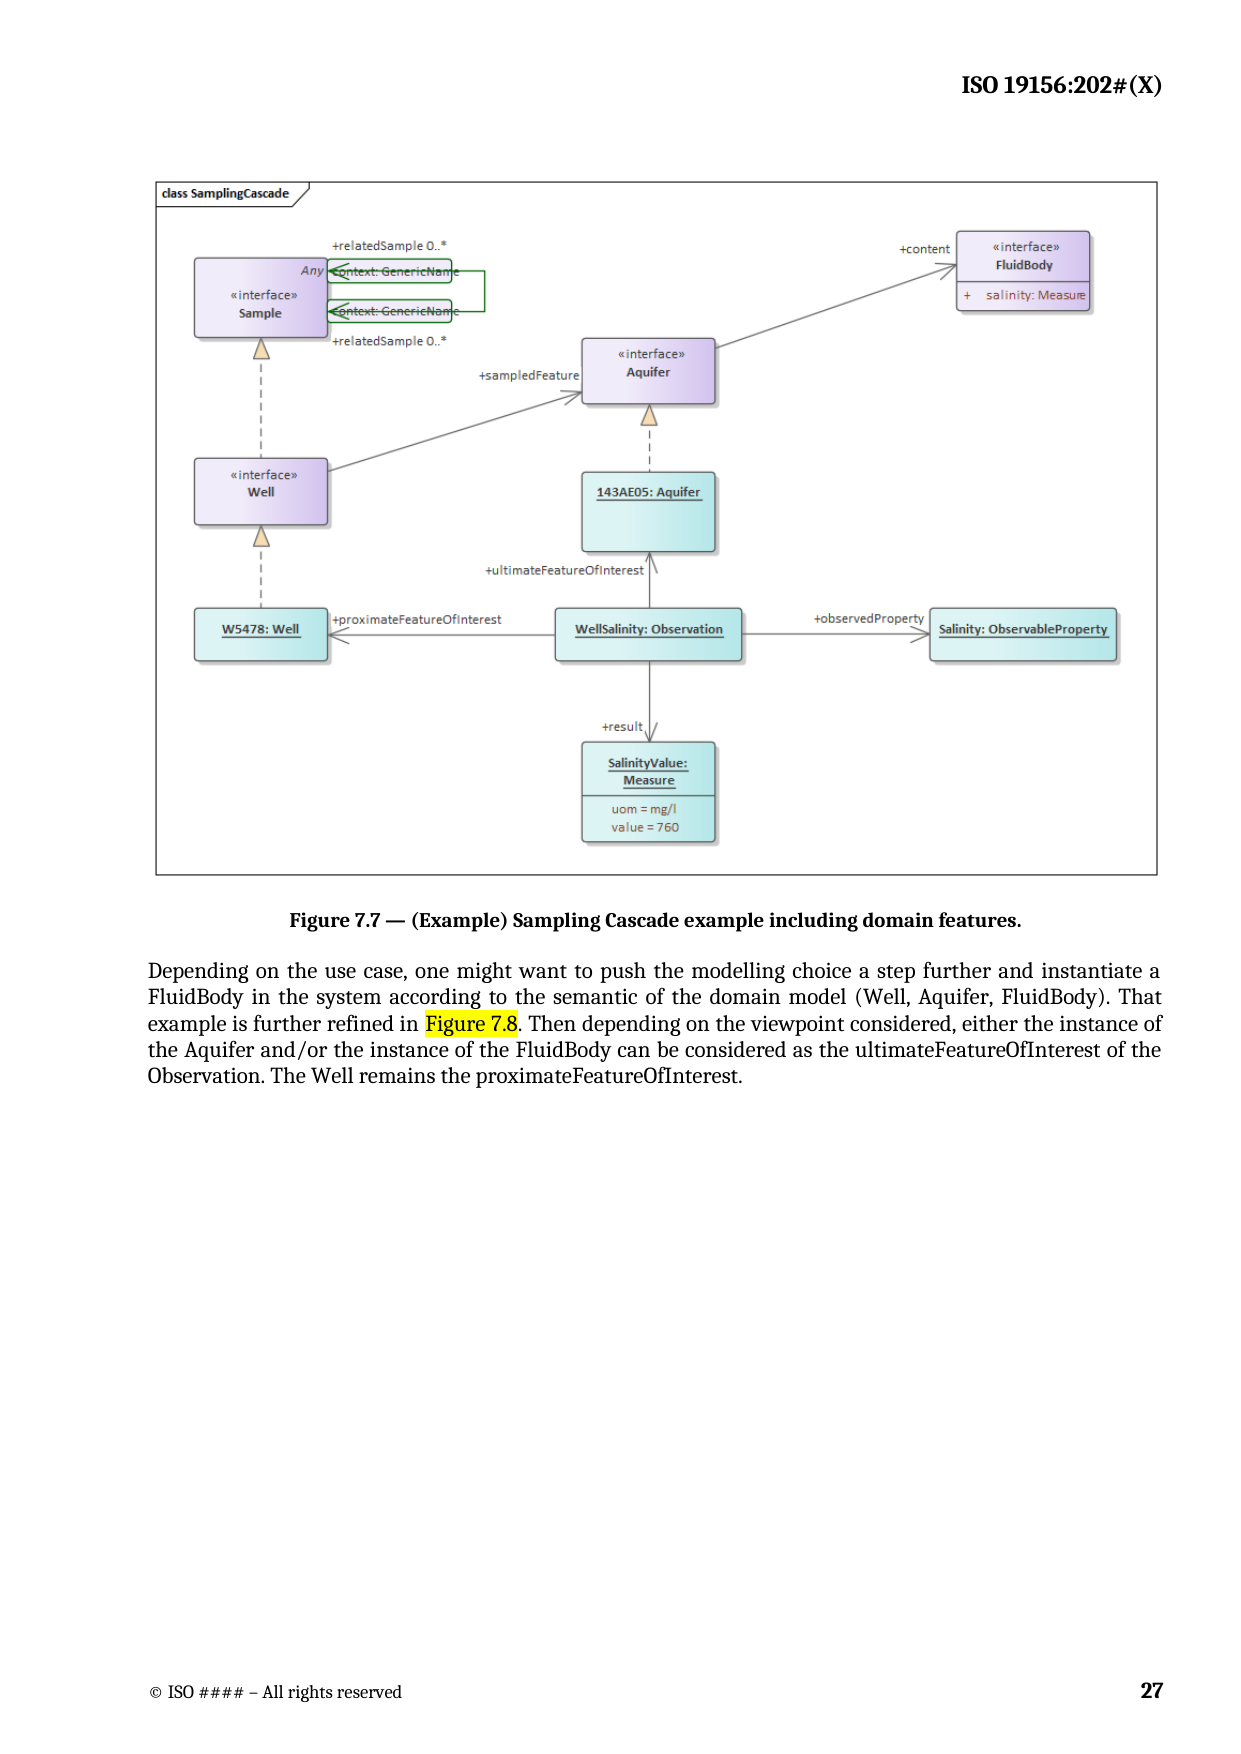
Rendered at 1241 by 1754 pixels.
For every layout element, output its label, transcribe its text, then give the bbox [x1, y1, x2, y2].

picture [147, 173, 1164, 883]
